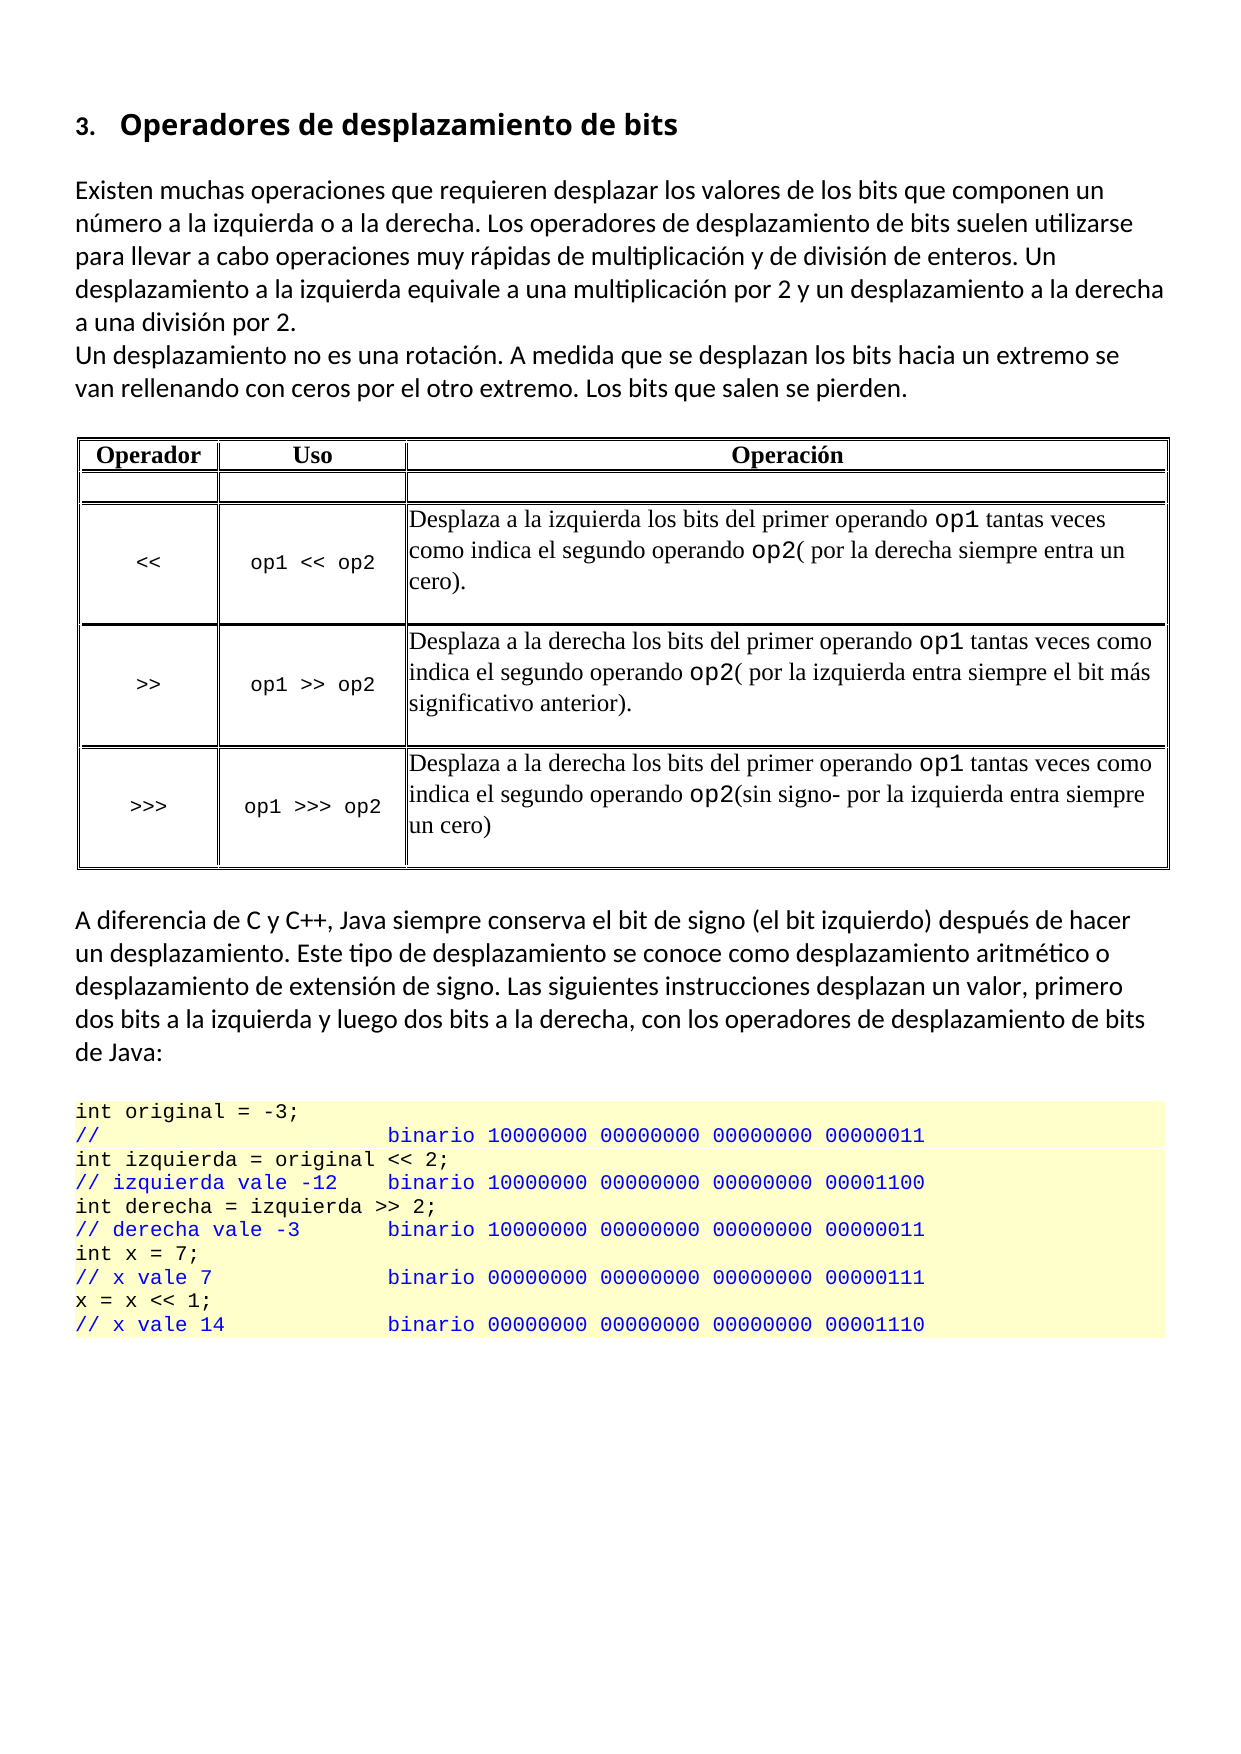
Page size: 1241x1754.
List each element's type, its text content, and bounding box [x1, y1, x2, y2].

table_header int original = -3; ---------------- //- binario 10000000 00000000 00000000 00000011 [75, 1101, 1165, 1148]
table_cell Desplaza a la izquierda los bits del primer operando op1 tantas veces como indica el segundo operando op2( por la derecha siempre entra un cero). [408, 501, 1167, 623]
table_cell x = x << 1;----------------------- // x vale 14------------ binario 00000000 00000000 00000000 00001110 [75, 1290, 1165, 1338]
table_header Uso [219, 441, 406, 469]
text Un desplazamiento no es una rotación. A medida que se desplazan los bits hacia un extremo se van rellenando con ceros por el otro extremo. Los bits que salen se pierden. [75, 338, 1165, 404]
table_cell [80, 469, 217, 501]
text Existen muchas operaciones que requieren desplazar los valores de los bits que componen un número a la izquierda o a la derecha. Los operadores de desplazamiento de bits suelen utilizarse para llevar a cabo operaciones muy rápidas de multiplicación y de división de enteros. Un desplazamiento a la izquierda equivale a una multiplicación por 2 y un desplazamiento a la derecha a una división por 2. [75, 173, 1165, 338]
table_cell >> [78, 623, 217, 745]
table_cell op1 << op2 [220, 505, 405, 623]
table_cell Desplaza a la derecha los bits del primer operando op1 tantas veces como indica el segundo operando op2( por la izquierda entra siempre el bit más significativo anterior). [408, 623, 1168, 745]
table_cell Desplaza a la derecha los bits del primer operando op1 tantas veces como indica el segundo operando op2(sin signo- por la izquierda entra siempre un cero) [406, 745, 1167, 867]
table_cell int derecha = izquierda >> 2;----- // derecha vale -3 --- --binario 10000000 00000000 00000000 00000011 [75, 1196, 1165, 1243]
table_cell op1 >> op2 [220, 626, 405, 745]
table_header Operación [406, 441, 1167, 469]
text A diferencia de C y C++, Java siempre conserva el bit de signo (el bit izquierdo) después de hacer un desplazamiento. Este tipo de desplazamiento se conoce como desplazamiento aritmético o desplazamiento de extensión de signo. Las siguientes instrucciones desplazan un valor, primero dos bits a la izquierda y luego dos bits a la derecha, con los operadores de desplazamiento de bits de Java: [75, 903, 1165, 1101]
table_cell >>> [80, 745, 219, 867]
table_cell << [80, 501, 217, 623]
table_cell [220, 473, 405, 501]
table_cell int izquierda = original << 2; ---- // izquierda vale -12 ---binario 10000000 00000000 00000000 00001100 [75, 1149, 1165, 1196]
table_header Operador [80, 441, 219, 469]
table_cell [408, 469, 1167, 501]
subtitle Operadores de desplazamiento de bits [75, 104, 1165, 144]
table_cell int x = 7; ----------------------- // x vale 7--------------binario 00000000 00000000 00000000 00000111 [75, 1243, 1165, 1290]
table_cell op1 >>> op2 [219, 749, 406, 867]
